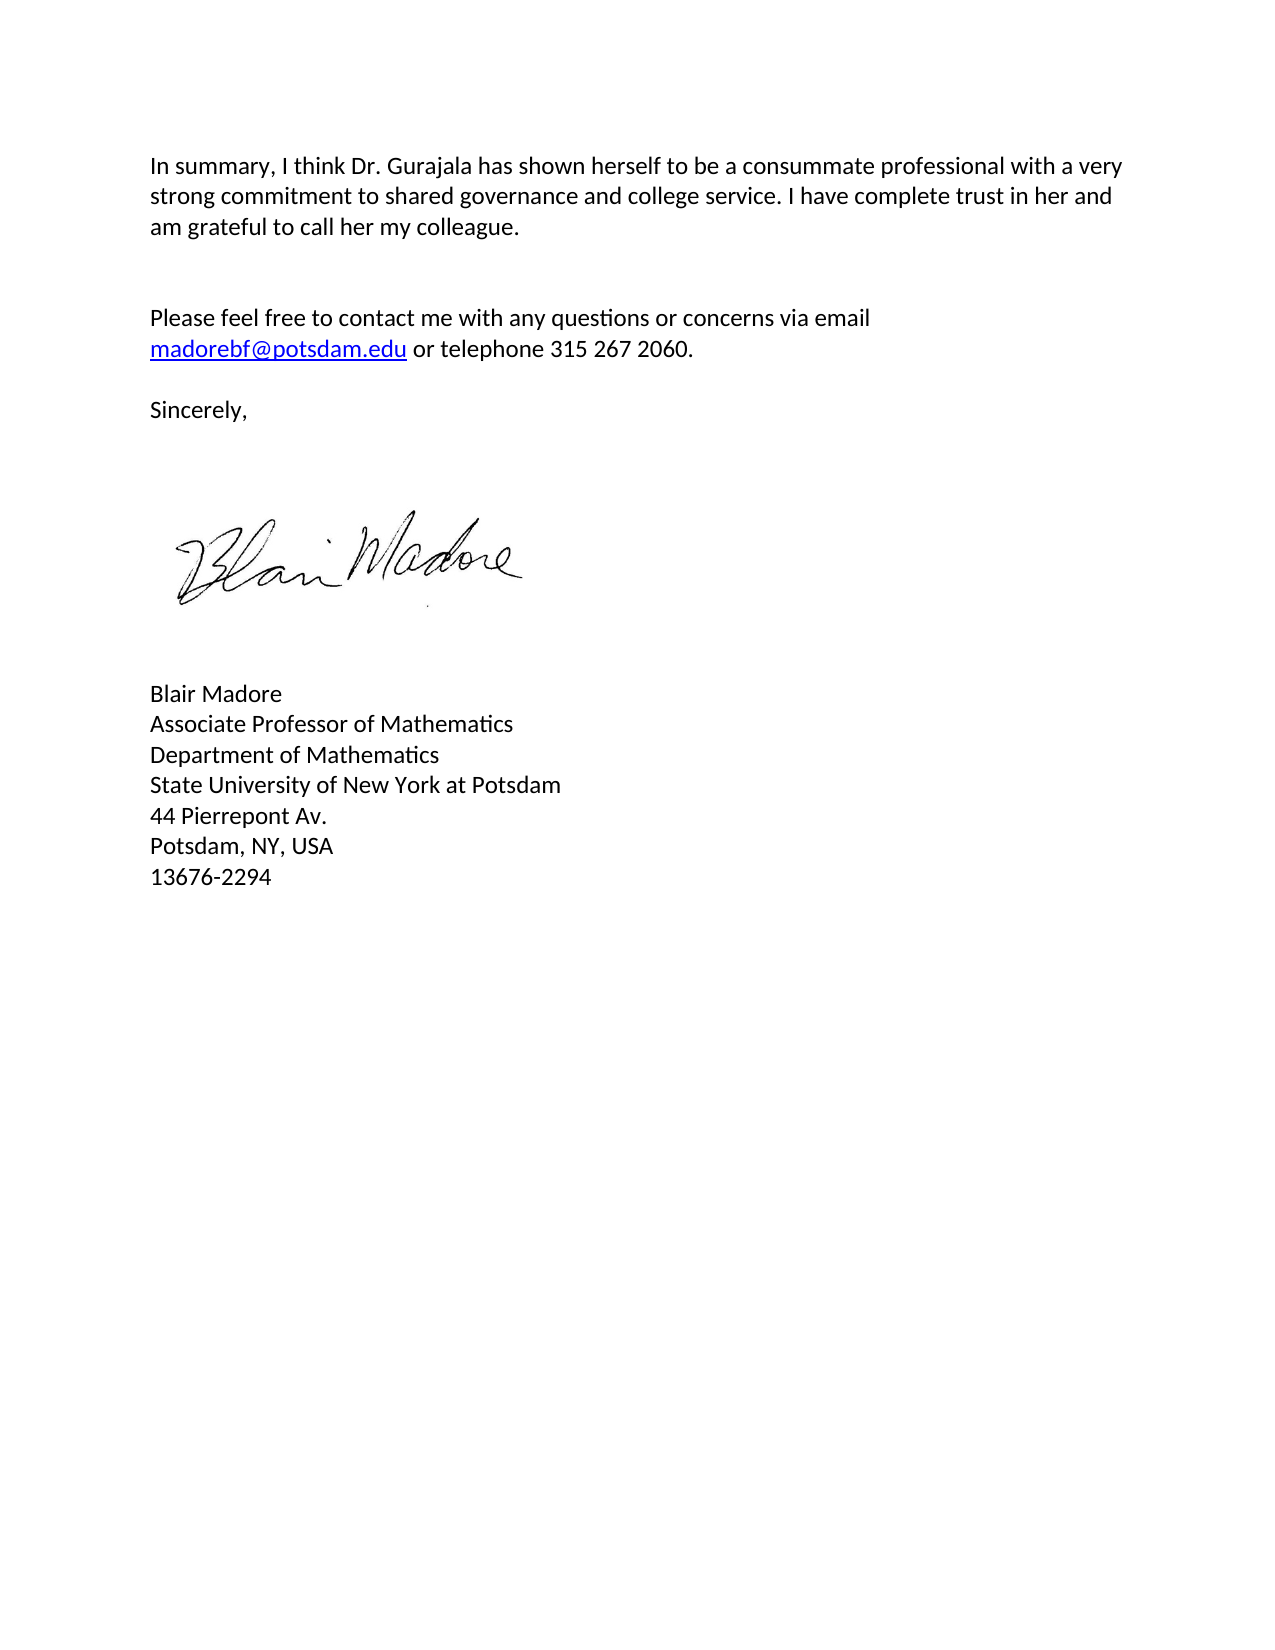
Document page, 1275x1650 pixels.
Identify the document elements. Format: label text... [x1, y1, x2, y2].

text Sincerely, [150, 394, 1125, 425]
text Please feel free to contact me with any questions or concerns via email madorebf@potsdam.edu or telephone 315 267 2060. [150, 303, 1125, 364]
text State University of New York at Potsdam [150, 769, 1125, 800]
text Potsdam, NY, USA [150, 830, 1125, 861]
picture [150, 485, 523, 648]
text In summary, I think Dr. Gurajala has shown herself to be a consummate professional with a very strong commitment to shared governance and college service. I have complete trust in her and am grateful to call her my colleague. [150, 150, 1125, 242]
text 13676-2294 [150, 861, 1125, 891]
text Department of Mathematics [150, 739, 1125, 769]
text 44 Pierrepont Av. [150, 800, 1125, 830]
text Associate Professor of Mathematics [150, 708, 1125, 739]
text Blair Madore [150, 678, 1125, 708]
